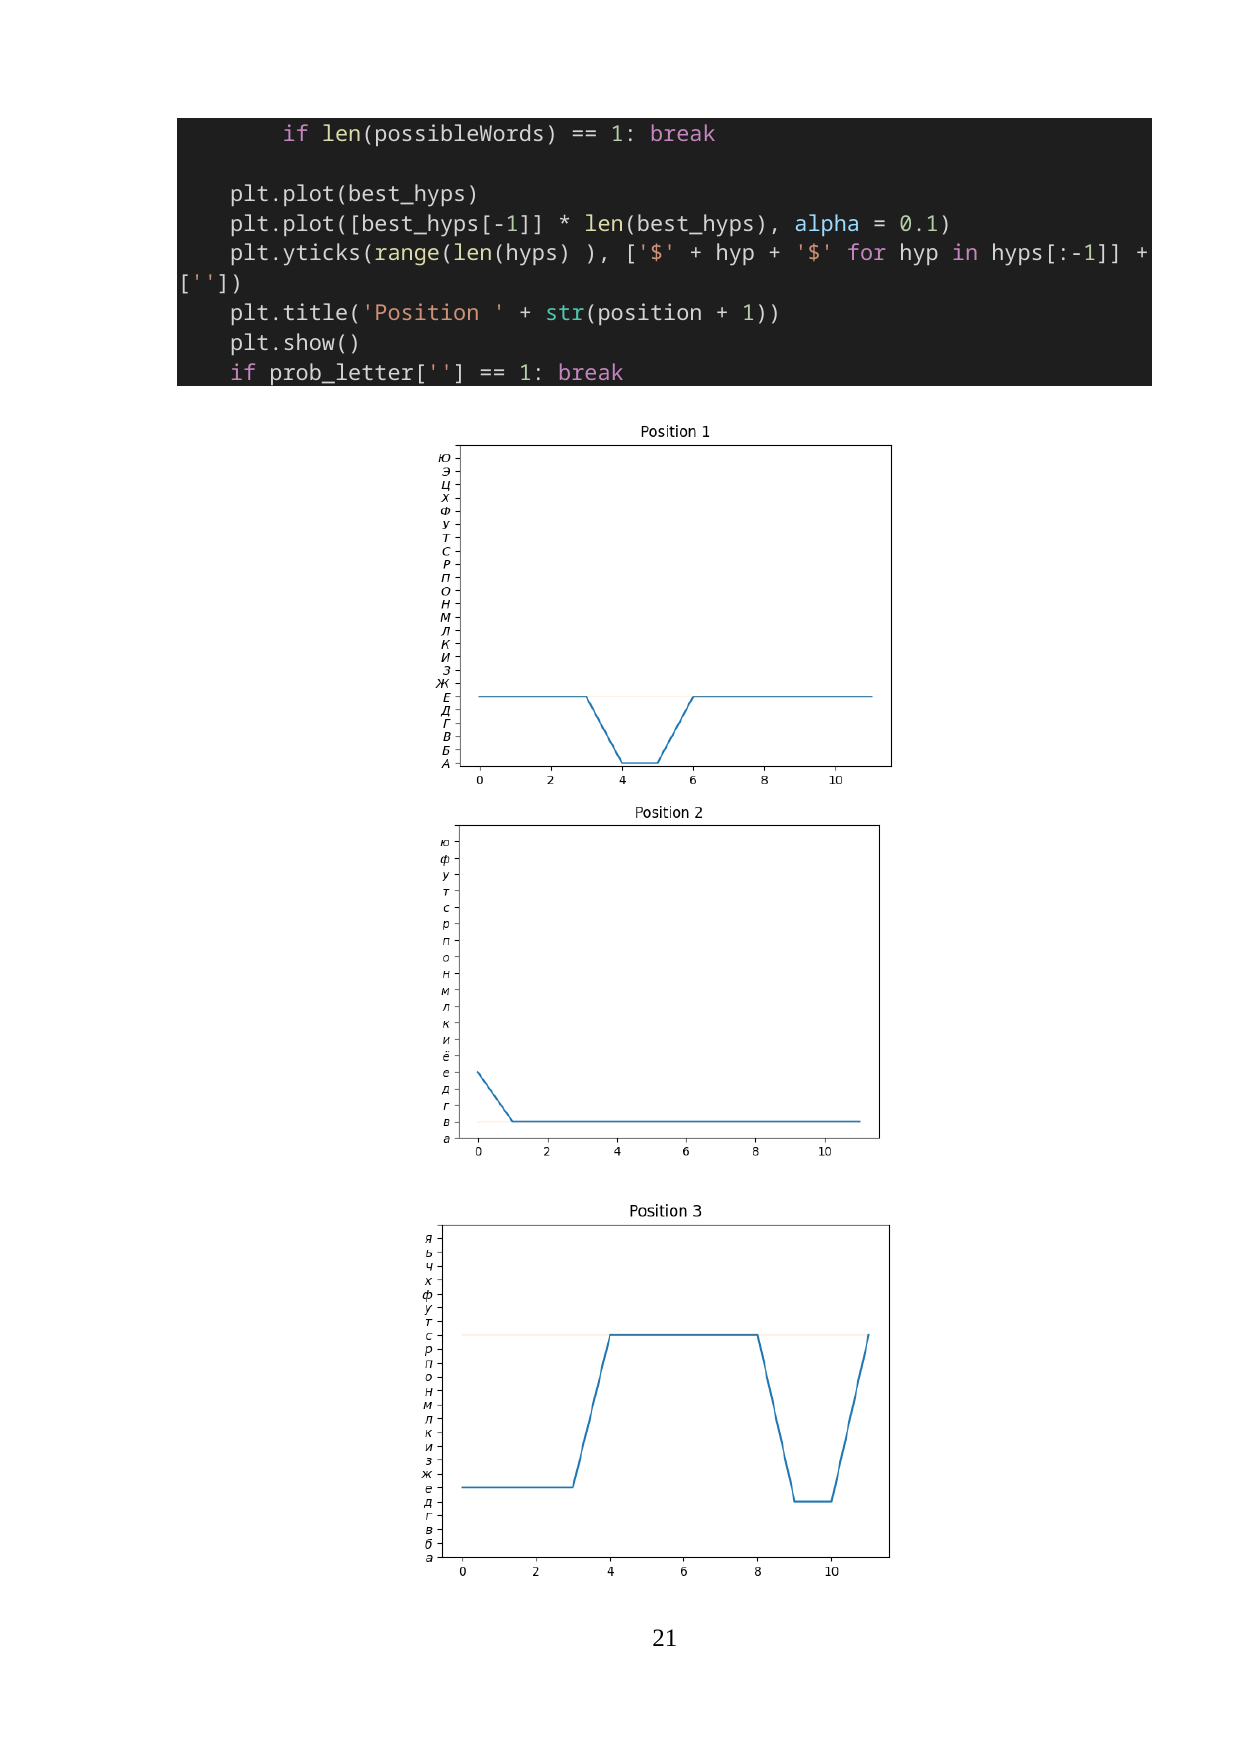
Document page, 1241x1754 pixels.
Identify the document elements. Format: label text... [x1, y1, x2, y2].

picture [427, 415, 902, 1161]
text if len(possibleWords) == 1: break [177, 118, 1152, 148]
text plt.show() [177, 327, 1152, 356]
text if prob_letter[''] == 1: break [177, 356, 1152, 386]
text plt.title('Position ' + str(position + 1)) [177, 297, 1152, 327]
text plt.plot([best_hyps[-1]] * len(best_hyps), alpha = 0.1) [177, 207, 1152, 237]
text plt.plot(best_hyps) [177, 178, 1152, 207]
text plt.yticks(range(len(hyps) ), ['$' + hyp + '$' for hyp in hyps[:-1]] + ['']) [177, 237, 1152, 297]
picture [417, 1190, 912, 1585]
